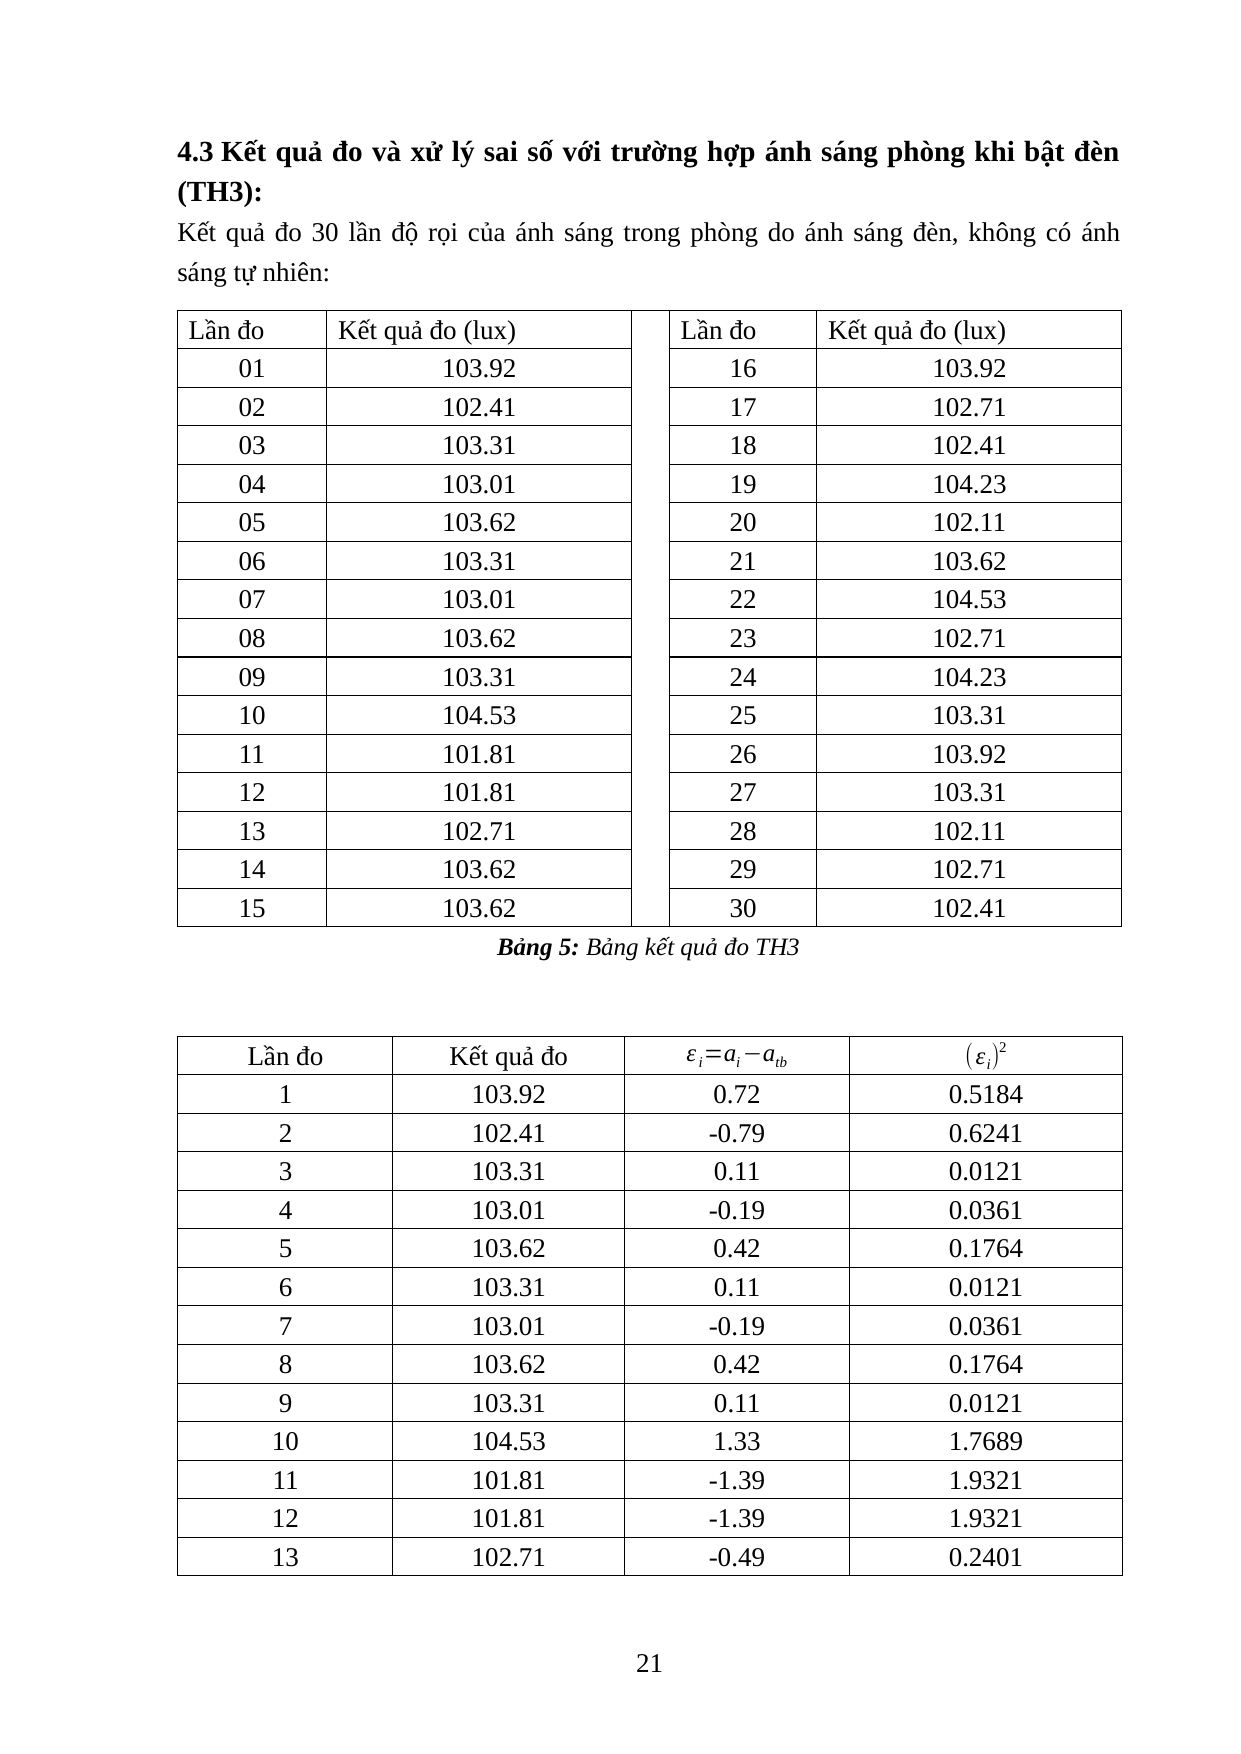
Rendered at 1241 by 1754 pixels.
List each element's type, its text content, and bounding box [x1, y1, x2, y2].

table_cell 103.92 [327, 349, 631, 387]
table_cell 103.62 [393, 1345, 624, 1382]
table_cell 102.41 [327, 388, 631, 425]
table_cell 103.01 [393, 1191, 624, 1228]
table_cell [632, 695, 669, 733]
table_cell 07 [178, 580, 326, 618]
table_cell [632, 541, 669, 579]
table_cell 103.62 [327, 503, 631, 541]
table_cell 10 [178, 696, 326, 733]
table_header Kết quả đo [393, 1037, 624, 1074]
table_cell 103.62 [817, 542, 1121, 579]
table_cell 102.71 [327, 812, 631, 849]
table_cell 102.71 [817, 850, 1121, 888]
table_cell 2 [178, 1114, 392, 1151]
table_cell 103.31 [327, 542, 631, 579]
table_header Lần đo [670, 311, 816, 348]
table_cell 24 [670, 658, 816, 695]
table_cell 103.31 [817, 696, 1121, 733]
table_cell 103.92 [817, 349, 1121, 387]
table_cell 16 [670, 349, 816, 387]
table_cell -0.19 [625, 1306, 849, 1344]
table_cell 102.71 [817, 388, 1121, 425]
table_cell 103.31 [393, 1268, 624, 1305]
table_cell [632, 618, 669, 656]
table_cell 02 [178, 388, 326, 425]
table_cell 1.9321 [850, 1461, 1122, 1498]
table_cell 0.2401 [850, 1538, 1122, 1575]
table_cell [632, 811, 669, 849]
table_cell [632, 387, 669, 425]
table_cell 26 [670, 735, 816, 772]
table_cell 19 [670, 465, 816, 502]
table_cell 103.62 [327, 850, 631, 888]
table_cell [632, 502, 669, 541]
table_cell [632, 425, 669, 464]
table_cell 0.0121 [850, 1384, 1122, 1421]
table_cell 103.31 [393, 1152, 624, 1190]
table_cell 10 [178, 1422, 392, 1459]
table_cell 23 [670, 619, 816, 656]
table_cell 103.62 [393, 1229, 624, 1267]
table_cell 103.31 [393, 1384, 624, 1421]
table_header [632, 311, 669, 348]
table_cell 104.23 [817, 465, 1121, 502]
table_cell 12 [178, 773, 326, 811]
table_header Kết quả đo (lux) [817, 311, 1121, 348]
table_cell 0.1764 [850, 1345, 1122, 1382]
table_cell 104.53 [817, 580, 1121, 618]
table_cell [632, 849, 669, 888]
table_cell 103.31 [817, 773, 1121, 811]
table_cell 9 [178, 1384, 392, 1421]
table_cell 102.11 [817, 812, 1121, 849]
table_cell 08 [178, 619, 326, 656]
table_cell 102.11 [817, 503, 1121, 541]
table_cell 104.23 [817, 658, 1121, 695]
table_cell 18 [670, 426, 816, 464]
subtitle Kết quả đo và xử lý sai số với trường hợp ánh sáng phòng khi bật đèn (TH3): [177, 132, 1122, 210]
table_cell 29 [670, 850, 816, 888]
table_cell 1.33 [625, 1422, 849, 1459]
table_cell 0.72 [625, 1075, 849, 1113]
table_cell 103.01 [327, 580, 631, 618]
table_cell 0.11 [625, 1152, 849, 1190]
table_cell 0.1764 [850, 1229, 1122, 1267]
table_cell 14 [178, 850, 326, 888]
table_cell [632, 772, 669, 811]
table_cell 102.71 [393, 1538, 624, 1575]
table_cell [632, 579, 669, 618]
table_cell 0.6241 [850, 1114, 1122, 1151]
table_cell 0.5184 [850, 1075, 1122, 1113]
table_cell 103.01 [393, 1306, 624, 1344]
table_cell -0.79 [625, 1114, 849, 1151]
table_cell 101.81 [327, 735, 631, 772]
table_cell 30 [670, 889, 816, 926]
table_cell 0.0121 [850, 1268, 1122, 1305]
table_cell [632, 348, 669, 387]
table_cell 1 [178, 1075, 392, 1113]
table_cell 101.81 [327, 773, 631, 811]
table_cell 4 [178, 1191, 392, 1228]
table_cell 0.0121 [850, 1152, 1122, 1190]
table_cell 22 [670, 580, 816, 618]
table_cell 103.31 [327, 658, 631, 695]
table_cell 27 [670, 773, 816, 811]
table_cell 101.81 [393, 1499, 624, 1537]
table_cell -0.49 [625, 1538, 849, 1575]
table_cell 103.01 [327, 465, 631, 502]
text Kết quả đo 30 lần độ rọi của ánh sáng trong phòng do ánh sáng đèn, không có ánh sáng tự nhiên: [177, 213, 1122, 291]
table_cell 09 [178, 658, 326, 695]
table_cell 0.11 [625, 1384, 849, 1421]
table_cell [632, 656, 669, 695]
table_cell 03 [178, 426, 326, 464]
table_cell 102.41 [817, 426, 1121, 464]
table_cell [632, 734, 669, 772]
table_cell 01 [178, 349, 326, 387]
table_cell 1.9321 [850, 1499, 1122, 1537]
table_cell 7 [178, 1306, 392, 1344]
table_cell 17 [670, 388, 816, 425]
table_cell 102.41 [393, 1114, 624, 1151]
table_cell 102.71 [817, 619, 1121, 656]
table_cell 11 [178, 735, 326, 772]
table_cell -1.39 [625, 1499, 849, 1537]
table_cell [632, 888, 669, 926]
table_header Kết quả đo (lux) [327, 311, 631, 348]
table_cell 6 [178, 1268, 392, 1305]
table_header Lần đo [178, 1037, 392, 1074]
table_cell 102.41 [817, 889, 1121, 926]
table_cell 0.42 [625, 1229, 849, 1267]
table_cell -0.19 [625, 1191, 849, 1228]
table_cell 103.92 [817, 735, 1121, 772]
table_cell 05 [178, 503, 326, 541]
table_cell 103.62 [327, 889, 631, 926]
table_cell 103.31 [327, 426, 631, 464]
table_cell 11 [178, 1461, 392, 1498]
table_cell 5 [178, 1229, 392, 1267]
table_cell 0.0361 [850, 1306, 1122, 1344]
table_cell 103.62 [327, 619, 631, 656]
table_cell 28 [670, 812, 816, 849]
table_cell [632, 464, 669, 502]
table_header [625, 1037, 849, 1074]
table_cell 04 [178, 465, 326, 502]
table_cell -1.39 [625, 1461, 849, 1498]
table_header [850, 1037, 1122, 1074]
table_cell 15 [178, 889, 326, 926]
table_cell 06 [178, 542, 326, 579]
table_cell 12 [178, 1499, 392, 1537]
table_cell 101.81 [393, 1461, 624, 1498]
table_cell 0.42 [625, 1345, 849, 1382]
table_cell 1.7689 [850, 1422, 1122, 1459]
table_cell 21 [670, 542, 816, 579]
table_cell 13 [178, 1538, 392, 1575]
table_cell 8 [178, 1345, 392, 1382]
table_cell 104.53 [327, 696, 631, 733]
table_cell 103.92 [393, 1075, 624, 1113]
table_cell 3 [178, 1152, 392, 1190]
table_cell 0.11 [625, 1268, 849, 1305]
table_cell 13 [178, 812, 326, 849]
text Bảng 5: Bảng kết quả đo TH3 [177, 927, 1122, 965]
table_cell 25 [670, 696, 816, 733]
table_cell 104.53 [393, 1422, 624, 1459]
table_header Lần đo [178, 311, 326, 348]
table_cell 0.0361 [850, 1191, 1122, 1228]
table_cell 20 [670, 503, 816, 541]
